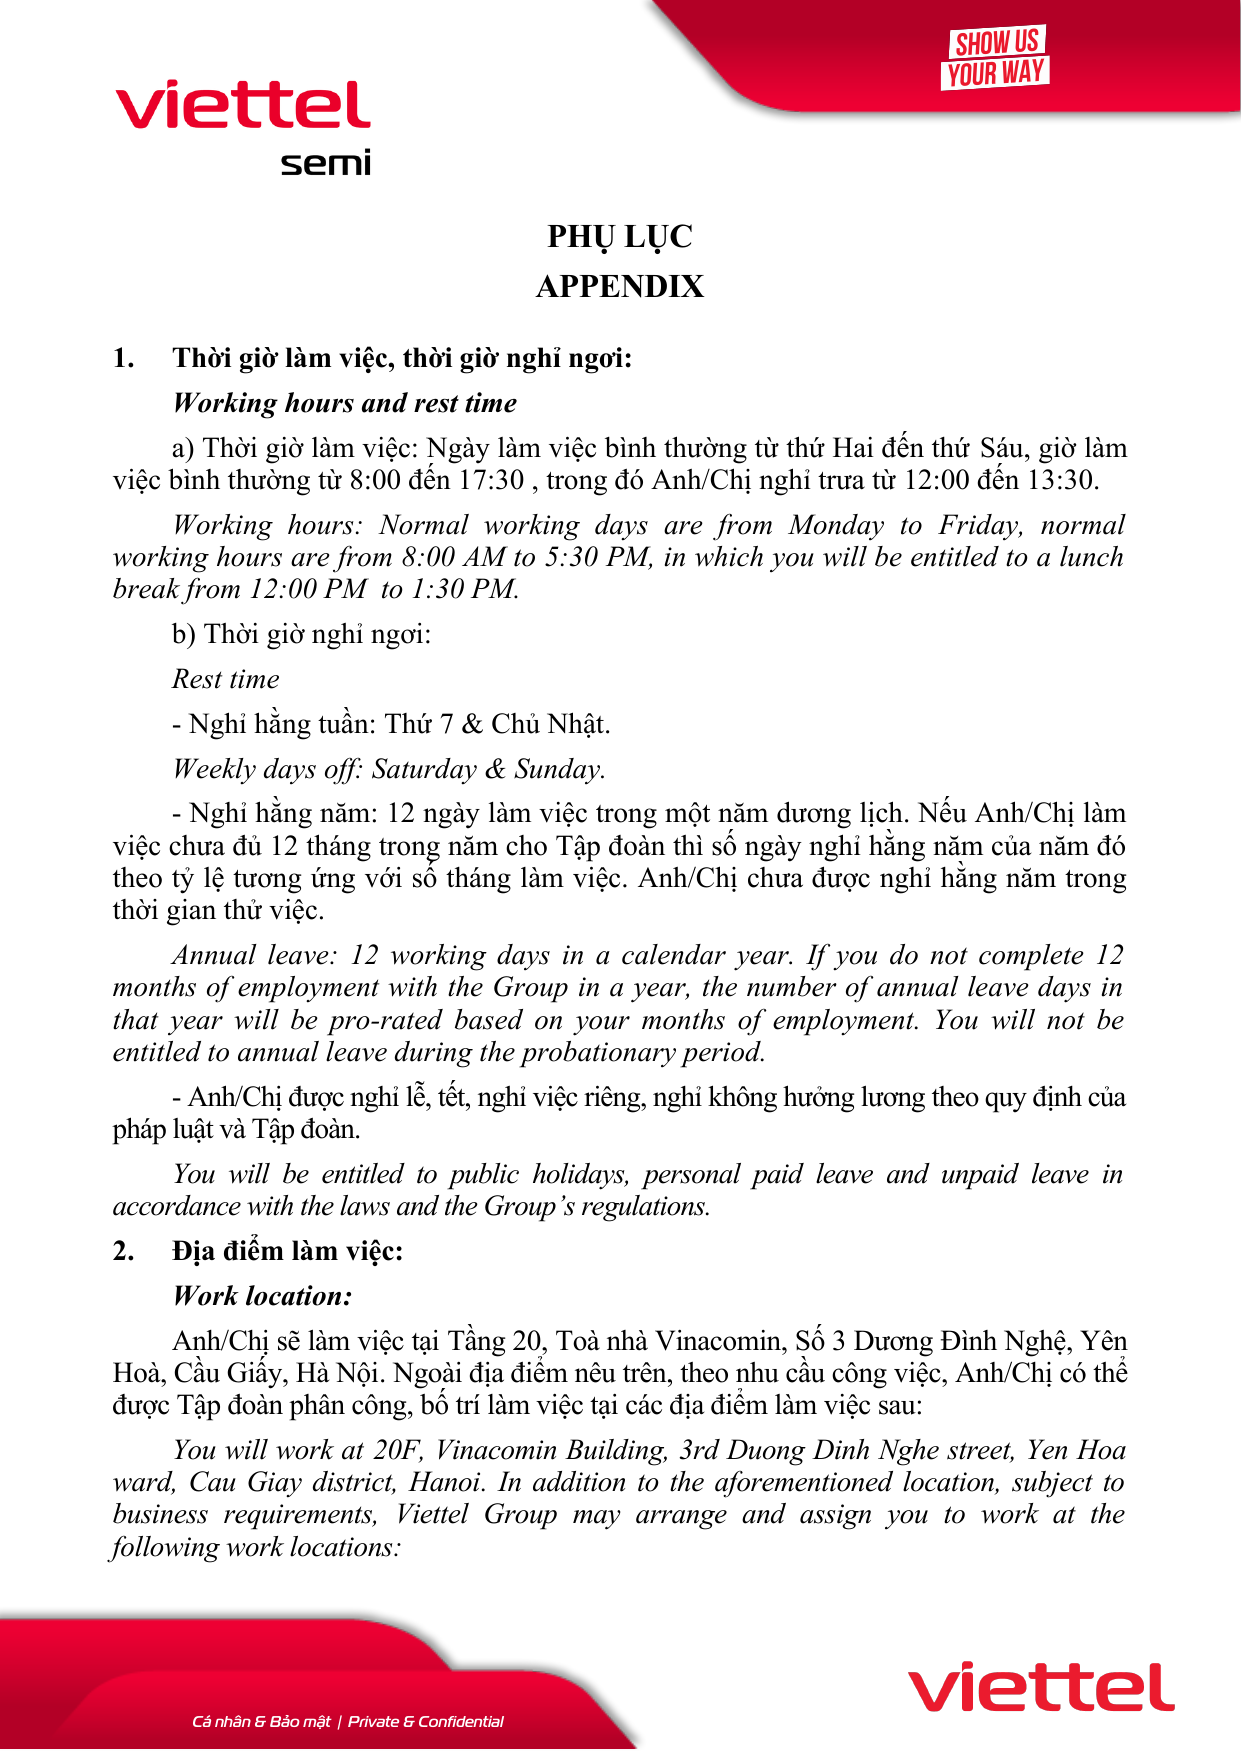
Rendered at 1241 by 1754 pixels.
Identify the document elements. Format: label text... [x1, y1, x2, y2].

text Anh/Chị sẽ làm việc tại Tầng 20, Toà nhà Vinacomin, Số 3 Dương Đình Nghệ, Yên Hoà, Cầu Giấy, Hà Nội. Ngoài địa điểm nêu trên, theo nhu cầu công việc, Anh/Chị có thể được Tập đoàn phân công, bố trí làm việc tại các địa điểm làm việc sau: [112, 1324, 1128, 1421]
picture [112, 0, 1241, 178]
list You will be entitled to public holidays, personal paid leave and unpaid leave in accordance with the laws and the Group’s regulations. [112, 1157, 1128, 1222]
list Weekly days off: Saturday & Sunday. [112, 752, 1128, 784]
list Địa điểm làm việc: [112, 1234, 1128, 1267]
list b) Thời giờ nghỉ ngơi: [112, 618, 1128, 650]
text You will work at 20F, Vinacomin Building, 3rd Duong Dinh Nghe street, Yen Hoa ward, Cau Giay district, Hanoi. In addition to the aforementioned location, subject to business requirements, Viettel Group may arrange and assign you to work at the following work locations: [112, 1433, 1128, 1562]
list Annual leave: 12 working days in a calendar year. If you do not complete 12 months of employment with the Group in a year, the number of annual leave days in that year will be pro-rated based on your months of employment. You will not be entitled to annual leave during the probationary period. [112, 938, 1128, 1068]
list Thời giờ làm việc, thời giờ nghỉ ngơi: [112, 342, 1128, 374]
list - Nghỉ hằng tuần: Thứ 7 & Chủ Nhật. [112, 707, 1128, 739]
list a) Thời giờ làm việc: Ngày làm việc bình thường từ thứ Hai đến thứ Sáu, giờ làm việc bình thường từ 8:00 đến 17:30 , trong đó Anh/Chị nghỉ trưa từ 12:00 đến 13:30. [112, 431, 1128, 496]
list Rest time [112, 662, 1128, 695]
text PHỤ LỤC [112, 218, 1128, 255]
picture [0, 1579, 1241, 1749]
list Work location: [172, 1279, 1128, 1311]
list Working hours and rest time [172, 386, 1128, 419]
list - Nghỉ hằng năm: 12 ngày làm việc trong một năm dương lịch. Nếu Anh/Chị làm việc chưa đủ 12 tháng trong năm cho Tập đoàn thì số ngày nghỉ hằng năm của năm đó theo tỷ lệ tương ứng với số tháng làm việc. Anh/Chị chưa được nghỉ hằng năm trong thời gian thử việc. [112, 797, 1128, 926]
list - Anh/Chị được nghỉ lễ, tết, nghỉ việc riêng, nghỉ không hưởng lương theo quy định của pháp luật và Tập đoàn. [112, 1080, 1128, 1145]
text APPENDIX [112, 267, 1128, 304]
list Working hours: Normal working days are from Monday to Friday, normal working hours are from 8:00 AM to 5:30 PM, in which you will be entitled to a lunch break from 12:00 PM to 1:30 PM. [112, 508, 1128, 605]
